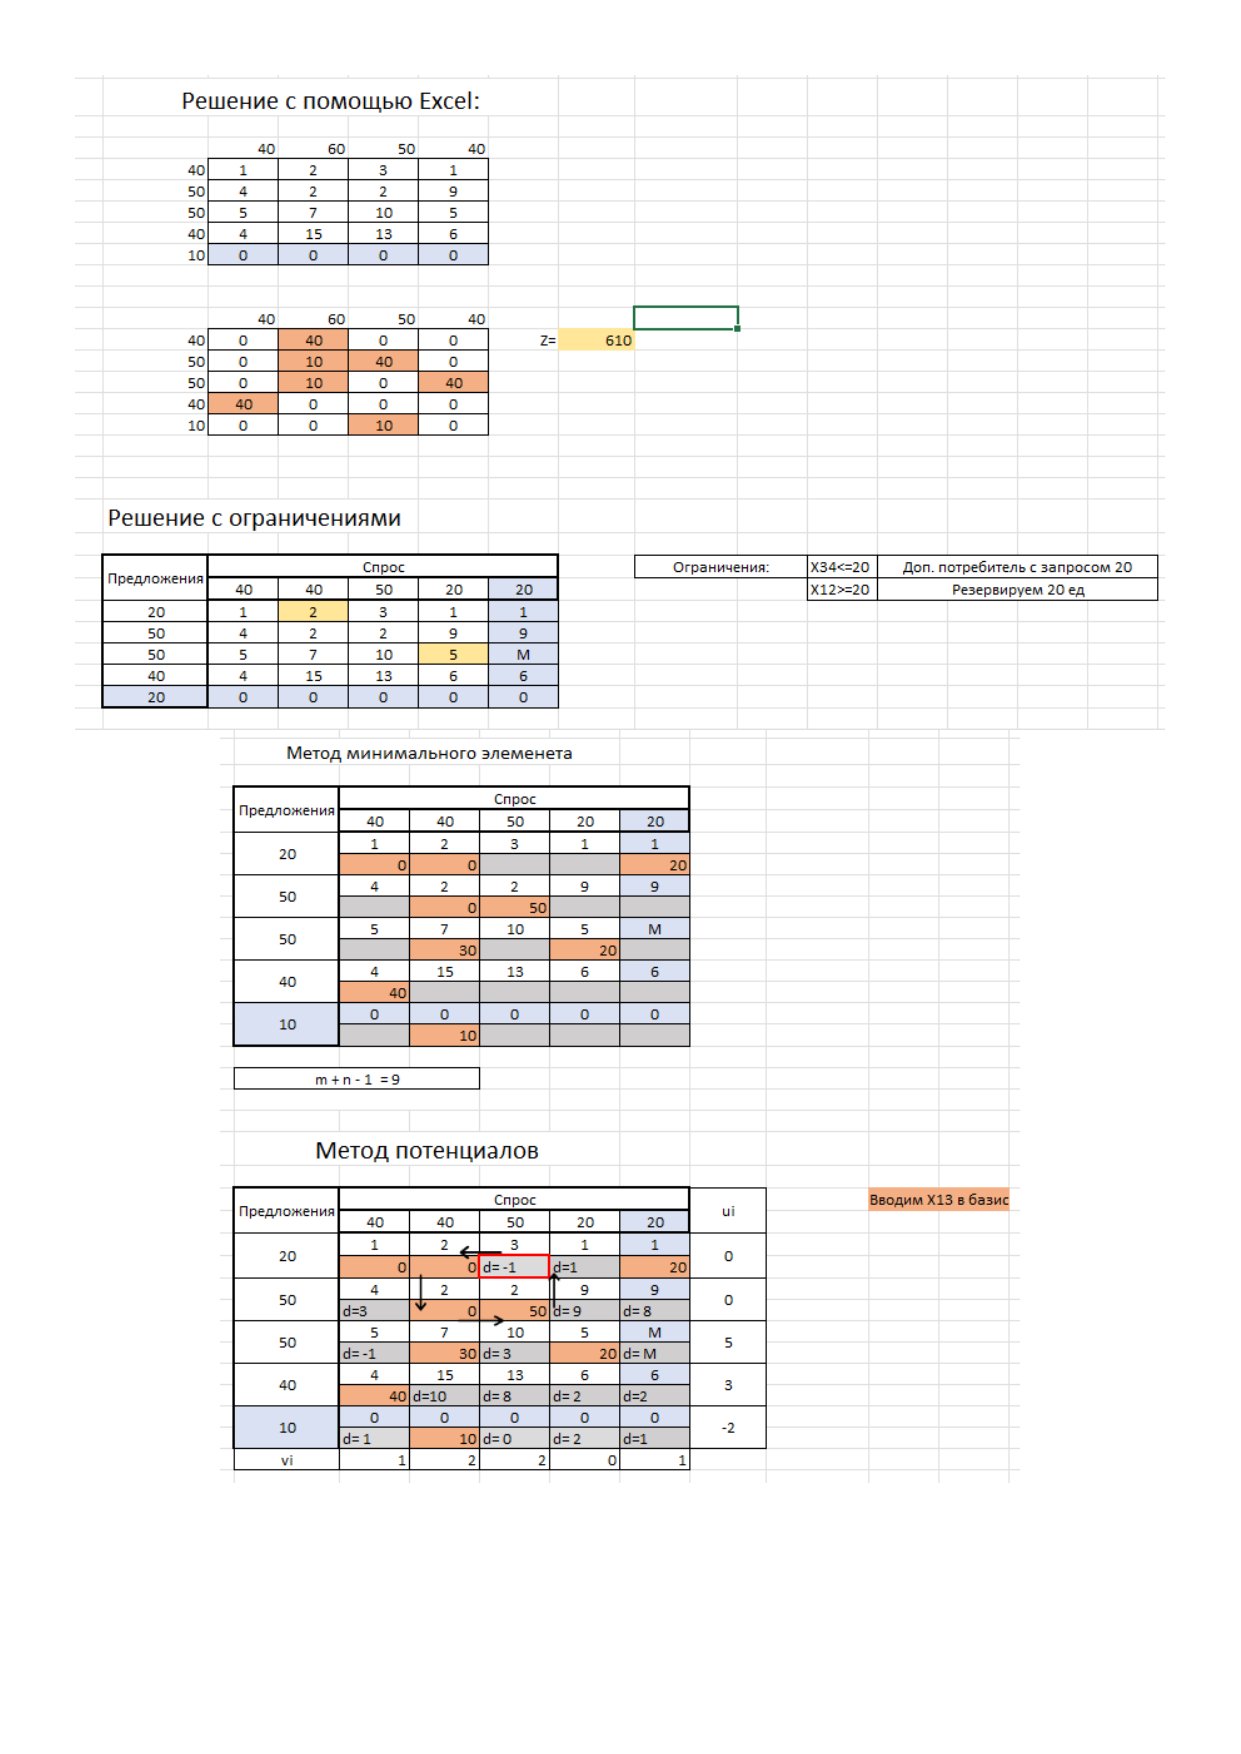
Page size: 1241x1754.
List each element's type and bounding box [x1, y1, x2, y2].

picture [75, 75, 1166, 1483]
